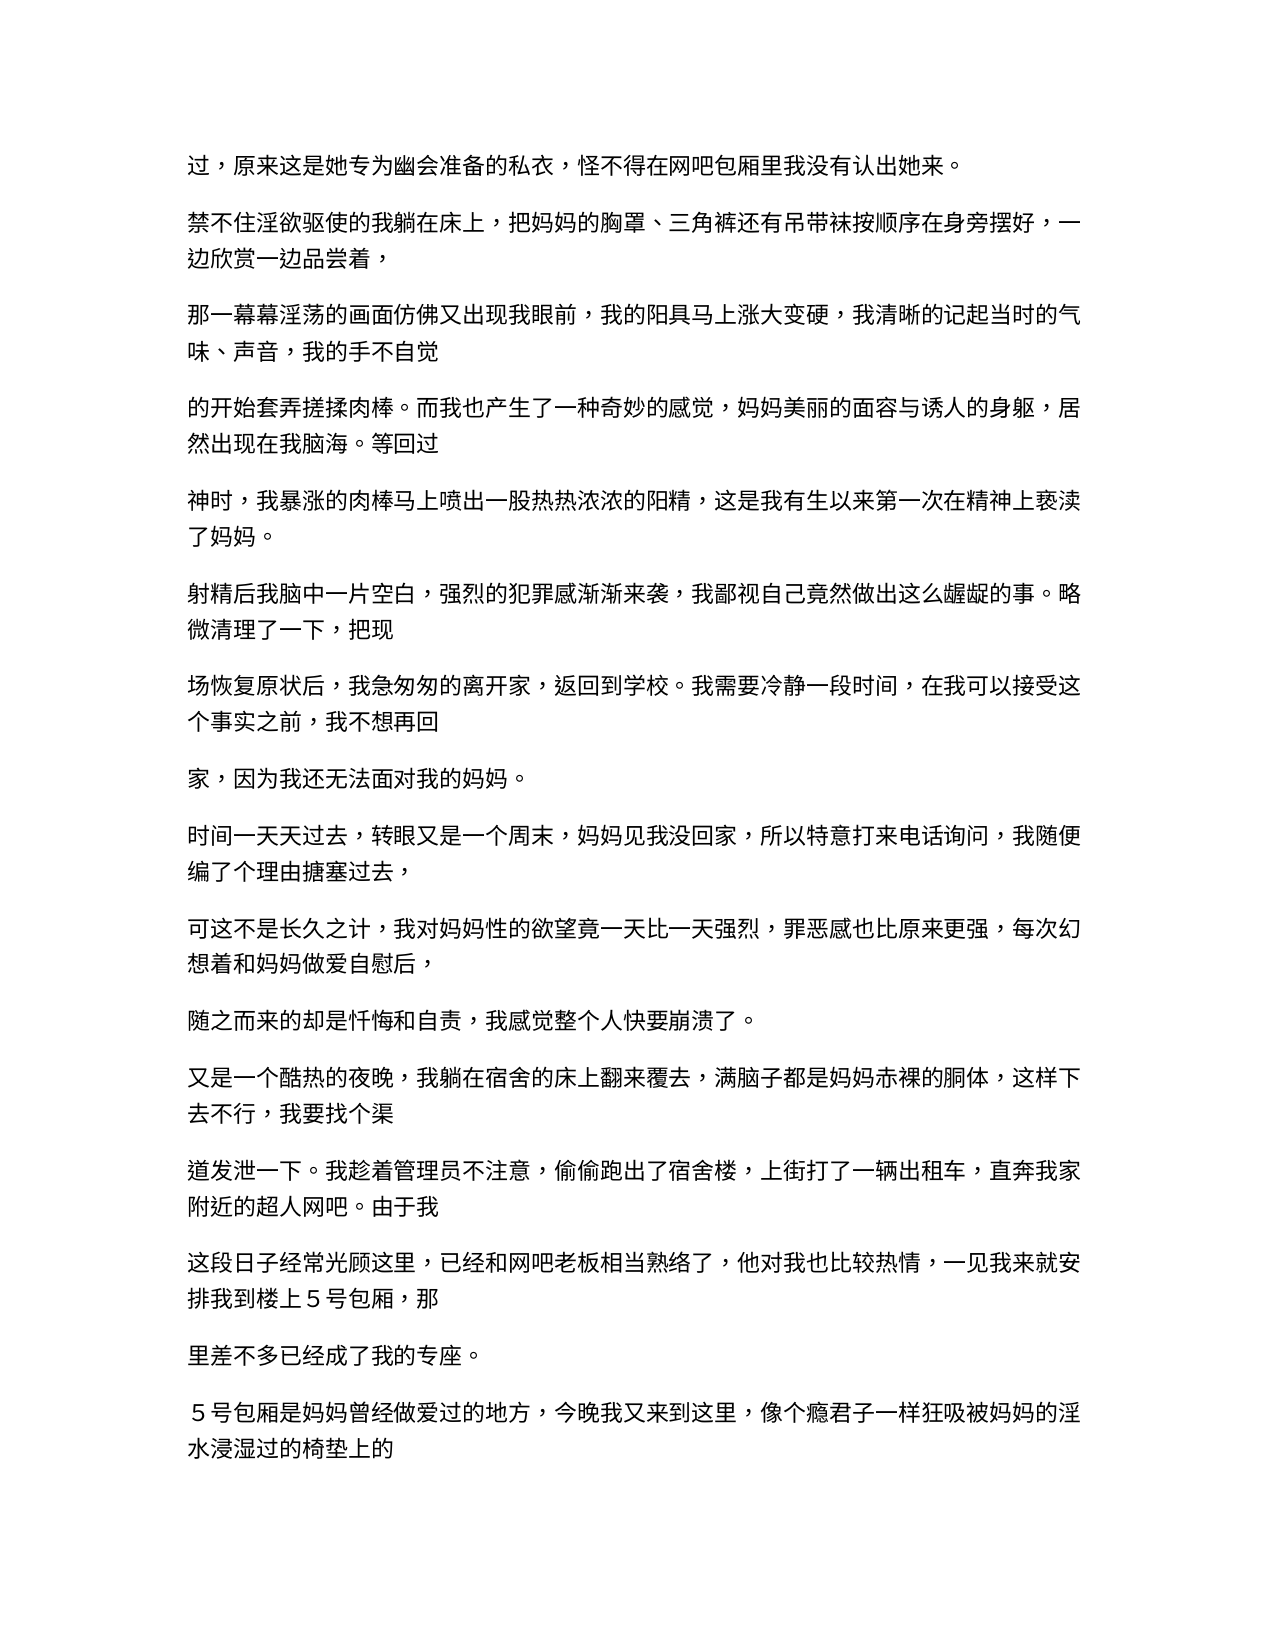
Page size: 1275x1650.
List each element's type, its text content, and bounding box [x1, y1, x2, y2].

text 那一幕幕淫荡的画面仿佛又出现我眼前，我的阳具马上涨大变硬，我清晰的记起当时的气味、声音，我的手不自觉 [187, 299, 1087, 367]
text 又是一个酷热的夜晚，我躺在宿舍的床上翻来覆去，满脑子都是妈妈赤裸的胴体，这样下去不行，我要找个渠 [187, 1062, 1087, 1129]
text 神时，我暴涨的肉棒马上喷出一股热热浓浓的阳精，这是我有生以来第一次在精神上亵渎了妈妈。 [187, 485, 1087, 552]
text 里差不多已经成了我的专座。 [187, 1340, 1087, 1371]
text 道发泄一下。我趁着管理员不注意，偷偷跑出了宿舍楼，上街打了一辆出租车，直奔我家附近的超人网吧。由于我 [187, 1155, 1087, 1222]
text 的开始套弄搓揉肉棒。而我也产生了一种奇妙的感觉，妈妈美丽的面容与诱人的身躯，居然出现在我脑海。等回过 [187, 392, 1087, 459]
text 随之而来的却是忏悔和自责，我感觉整个人快要崩溃了。 [187, 1005, 1087, 1036]
text ５号包厢是妈妈曾经做爱过的地方，今晚我又来到这里，像个瘾君子一样狂吸被妈妈的淫水浸湿过的椅垫上的 [187, 1397, 1087, 1464]
text 这段日子经常光顾这里，已经和网吧老板相当熟络了，他对我也比较热情，一见我来就安排我到楼上５号包厢，那 [187, 1247, 1087, 1314]
text 场恢复原状后，我急匆匆的离开家，返回到学校。我需要冷静一段时间，在我可以接受这个事实之前，我不想再回 [187, 670, 1087, 737]
text 时间一天天过去，转眼又是一个周末，妈妈见我没回家，所以特意打来电话询问，我随便编了个理由搪塞过去， [187, 820, 1087, 887]
text 射精后我脑中一片空白，强烈的犯罪感渐渐来袭，我鄙视自己竟然做出这么龌龊的事。略微清理了一下，把现 [187, 578, 1087, 645]
text 过，原来这是她专为幽会准备的私衣，怪不得在网吧包厢里我没有认出她来。 [187, 150, 1087, 181]
text 可这不是长久之计，我对妈妈性的欲望竟一天比一天强烈，罪恶感也比原来更强，每次幻想着和妈妈做爱自慰后， [187, 912, 1087, 980]
text 家，因为我还无法面对我的妈妈。 [187, 763, 1087, 794]
text 禁不住淫欲驱使的我躺在床上，把妈妈的胸罩、三角裤还有吊带袜按顺序在身旁摆好，一边欣赏一边品尝着， [187, 207, 1087, 274]
